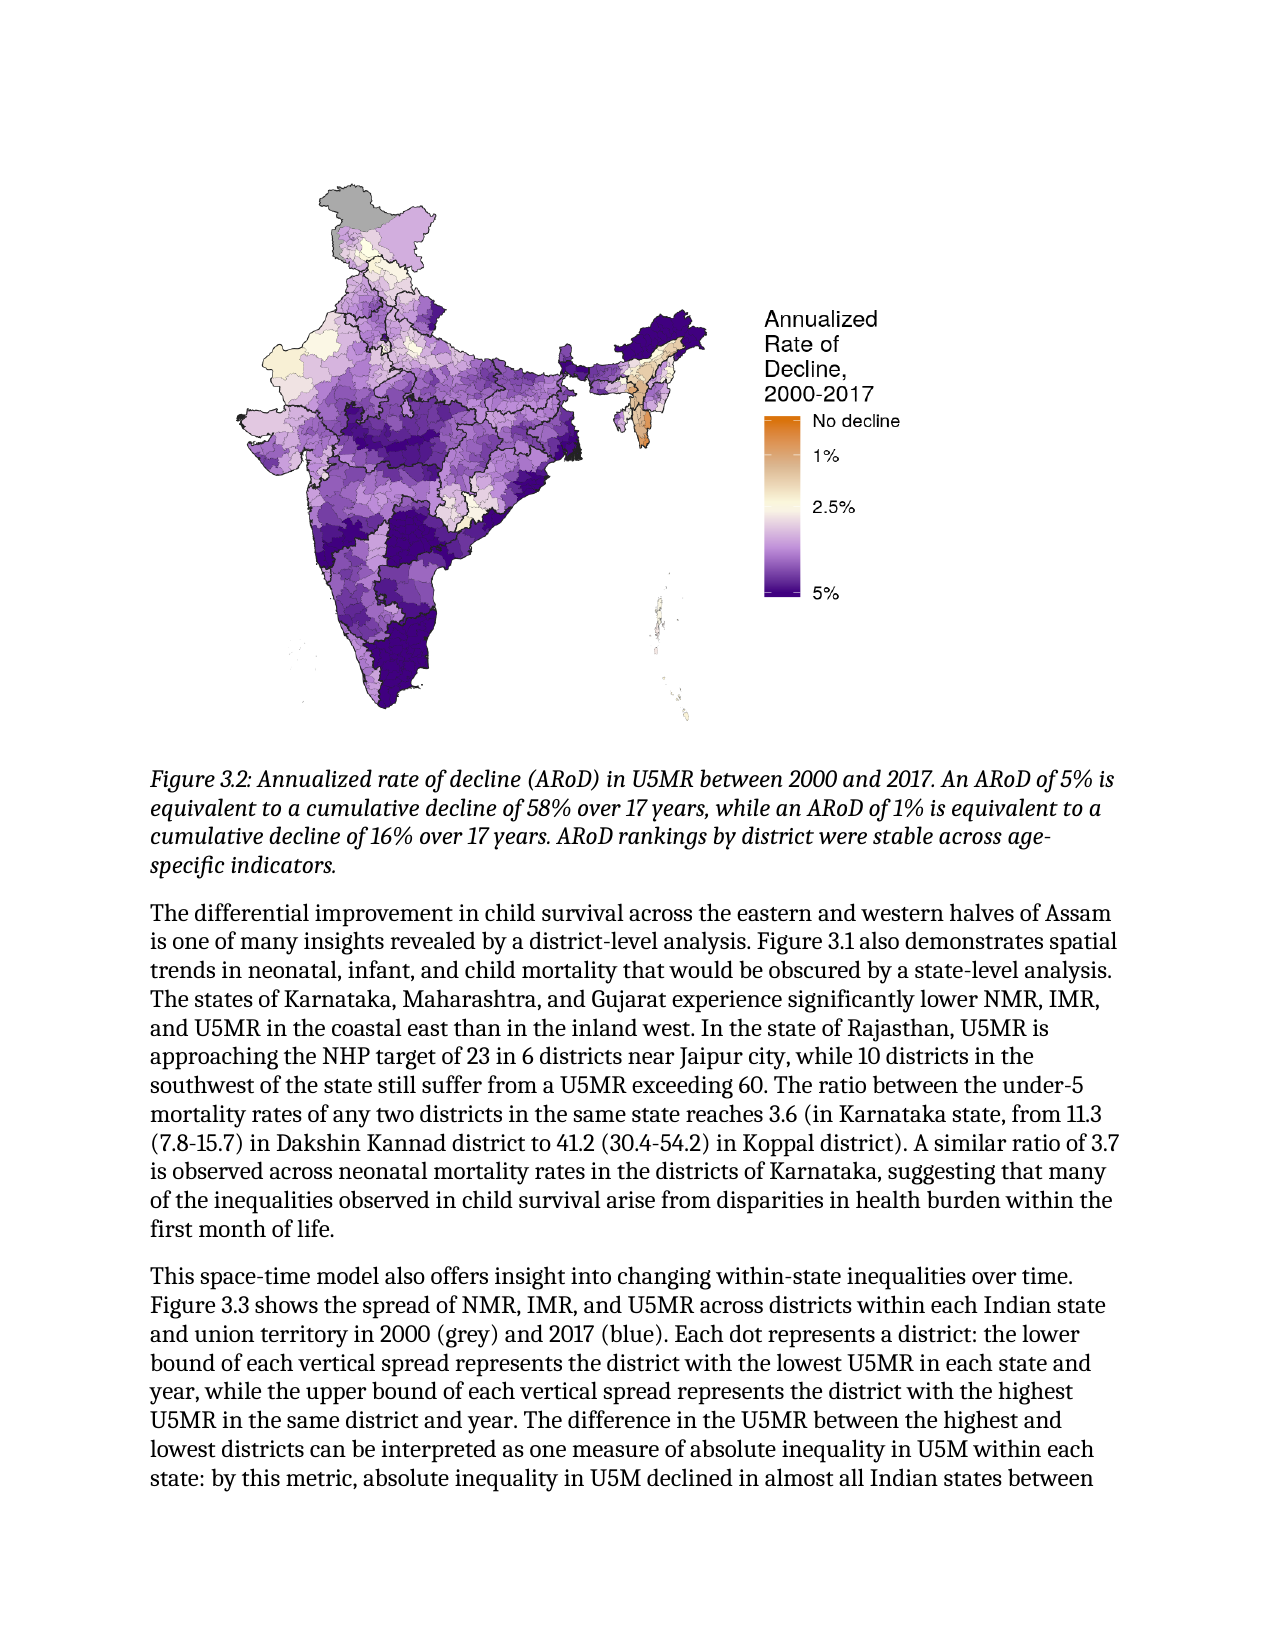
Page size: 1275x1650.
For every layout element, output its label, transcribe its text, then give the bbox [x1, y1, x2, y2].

text The differential improvement in child survival across the eastern and western halves of Assam is one of many insights revealed by a district-level analysis. Figure 3.1 also demonstrates spatial trends in neonatal, infant, and child mortality that would be obscured by a state-level analysis. The states of Karnataka, Maharashtra, and Gujarat experience significantly lower NMR, IMR, and U5MR in the coastal east than in the inland west. In the state of Rajasthan, U5MR is approaching the NHP target of 23 in 6 districts near Jaipur city, while 10 districts in the southwest of the state still suffer from a U5MR exceeding 60. The ratio between the under-5 mortality rates of any two districts in the same state reaches 3.6 (in Karnataka state, from 11.3 (7.8-15.7) in Dakshin Kannad district to 41.2 (30.4-54.2) in Koppal district). A similar ratio of 3.7 is observed across neonatal mortality rates in the districts of Karnataka, suggesting that many of the inequalities observed in child survival arise from disparities in health burden within the first month of life. [150, 898, 1125, 1243]
text Figure 3.2: Annualized rate of decline (ARoD) in U5MR between 2000 and 2017. An ARoD of 5% is equivalent to a cumulative decline of 58% over 17 years, while an ARoD of 1% is equivalent to a cumulative decline of 16% over 17 years. ARoD rankings by district were stable across age-specific indicators. [150, 765, 1125, 880]
picture [168, 150, 923, 744]
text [150, 1262, 1125, 1492]
